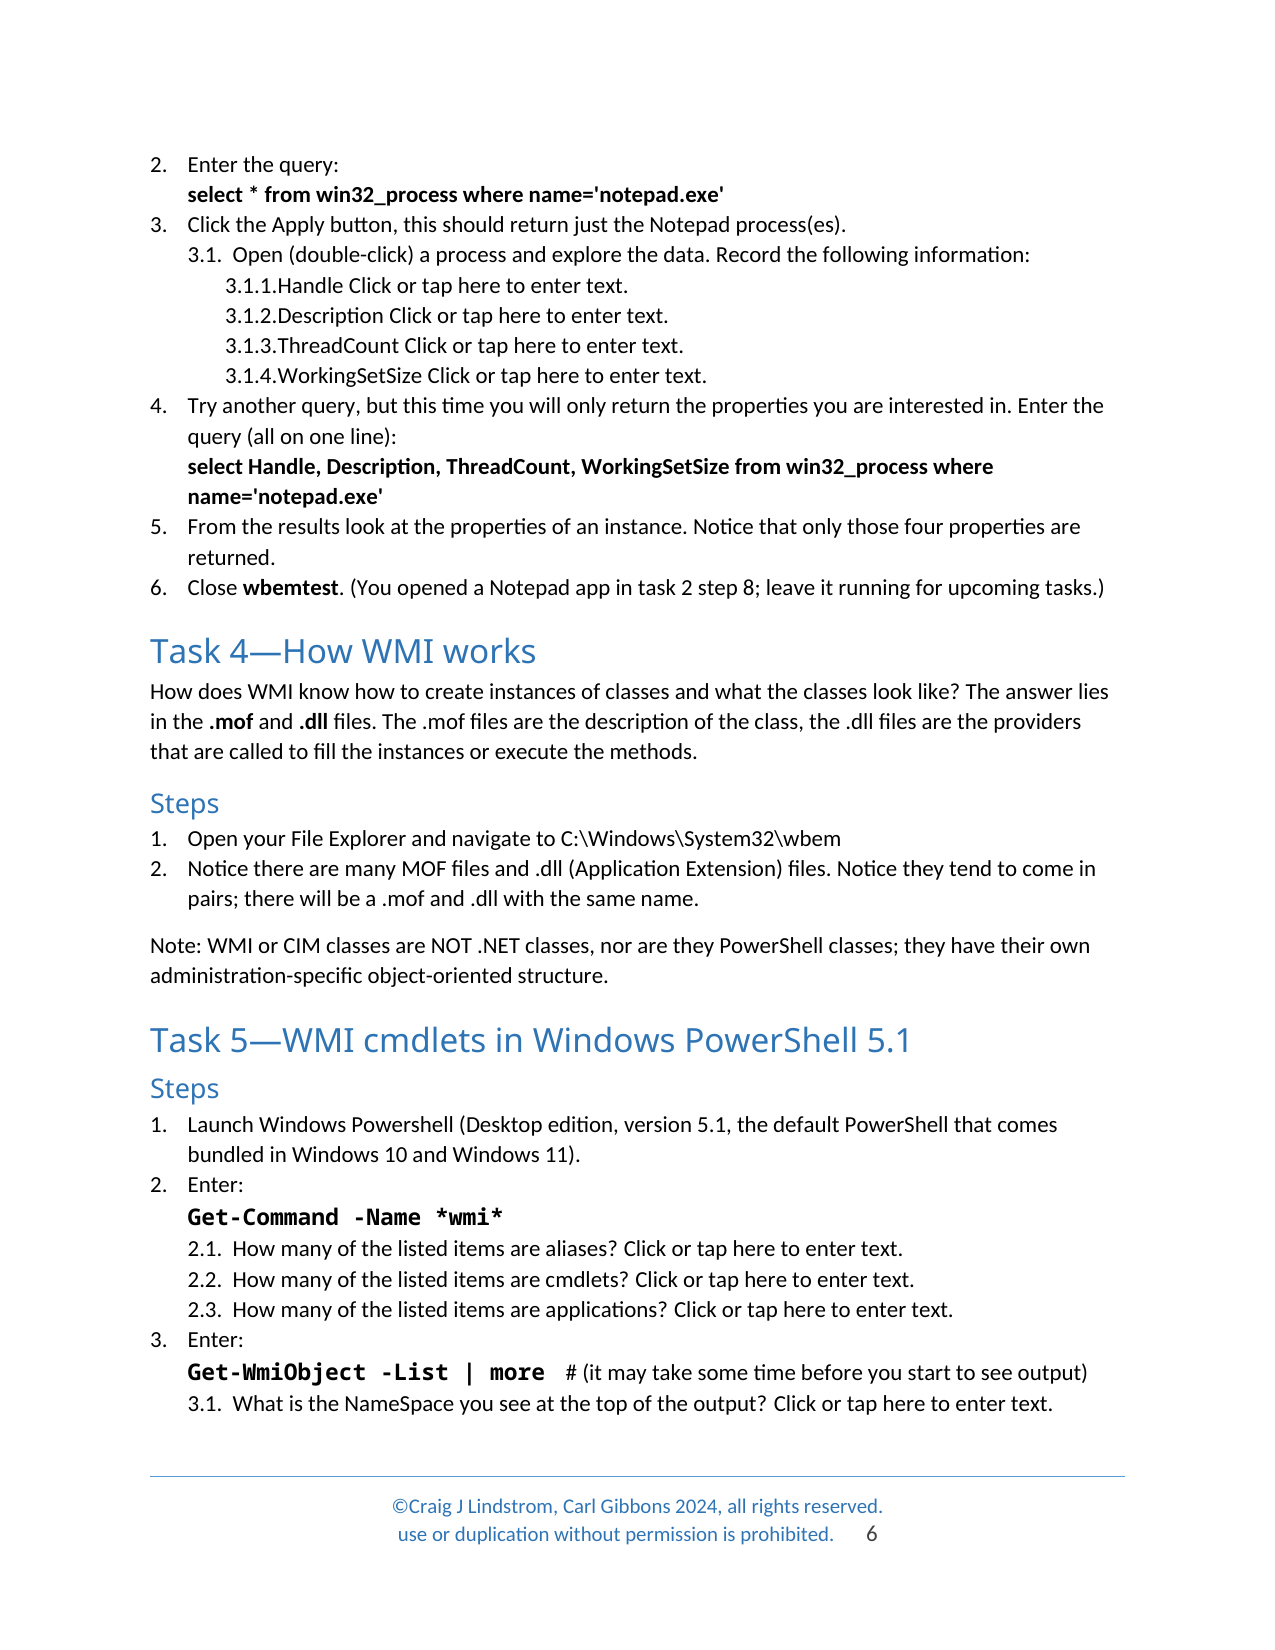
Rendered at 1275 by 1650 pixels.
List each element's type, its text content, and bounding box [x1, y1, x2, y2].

list Description [225, 301, 1125, 329]
list How many of the listed items are cmdlets? [187, 1265, 1125, 1293]
subtitle Steps [150, 784, 1125, 821]
list Handle [225, 271, 1125, 299]
text Note: WMI or CIM classes are NOT .NET classes, nor are they PowerShell classes; they have their own administration-specific object-oriented structure. [150, 931, 1125, 990]
list Open (double-click) a process and explore the data. Record the following information: [187, 241, 1125, 269]
list How many of the listed items are aliases? [187, 1234, 1125, 1262]
list What is the NameSpace you see at the top of the output? [187, 1389, 1125, 1417]
list Launch Windows Powershell (Desktop edition, version 5.1, the default PowerShell that comes bundled in Windows 10 and Windows 11). [150, 1110, 1125, 1168]
list Close wbemtest. (You opened a Notepad app in task 2 step 8; leave it running for upcoming tasks.) [150, 573, 1125, 601]
list Notice there are many MOF files and .dll (Application Extension) files. Notice they tend to come in pairs; there will be a .mof and .dll with the same name. [150, 854, 1125, 913]
subtitle Task 5—WMI cmdlets in Windows PowerShell 5.1 [150, 1017, 1125, 1062]
list Enter the query: select * from win32_process where name='notepad.exe' [150, 150, 1125, 208]
subtitle Steps [150, 1070, 1125, 1107]
list WorkingSetSize [225, 361, 1125, 389]
list How many of the listed items are applications? [187, 1295, 1125, 1323]
list Open your File Explorer and navigate to C:\Windows\System32\wbem [150, 824, 1125, 852]
list From the results look at the properties of an instance. Notice that only those four properties are returned. [150, 512, 1125, 571]
subtitle Task 4—How WMI works [150, 628, 1125, 673]
list Click the Apply button, this should return just the Notepad process(es). [150, 210, 1125, 238]
list ThreadCount [225, 331, 1125, 359]
text How does WMI know how to create instances of classes and what the classes look like? The answer lies in the .mof and .dll files. The .mof files are the description of the class, the .dll files are the providers that are called to fill the instances or execute the methods. [150, 677, 1125, 766]
list Enter: Get-WmiObject -List | more # (it may take some time before you start to see output) [150, 1325, 1125, 1387]
list Enter: Get-Command -Name *wmi* [150, 1170, 1125, 1232]
list Try another query, but this time you will only return the properties you are interested in. Enter the query (all on one line): select Handle, Description, ThreadCount, WorkingSetSize from win32_process where name='notepad.exe' [150, 392, 1125, 510]
